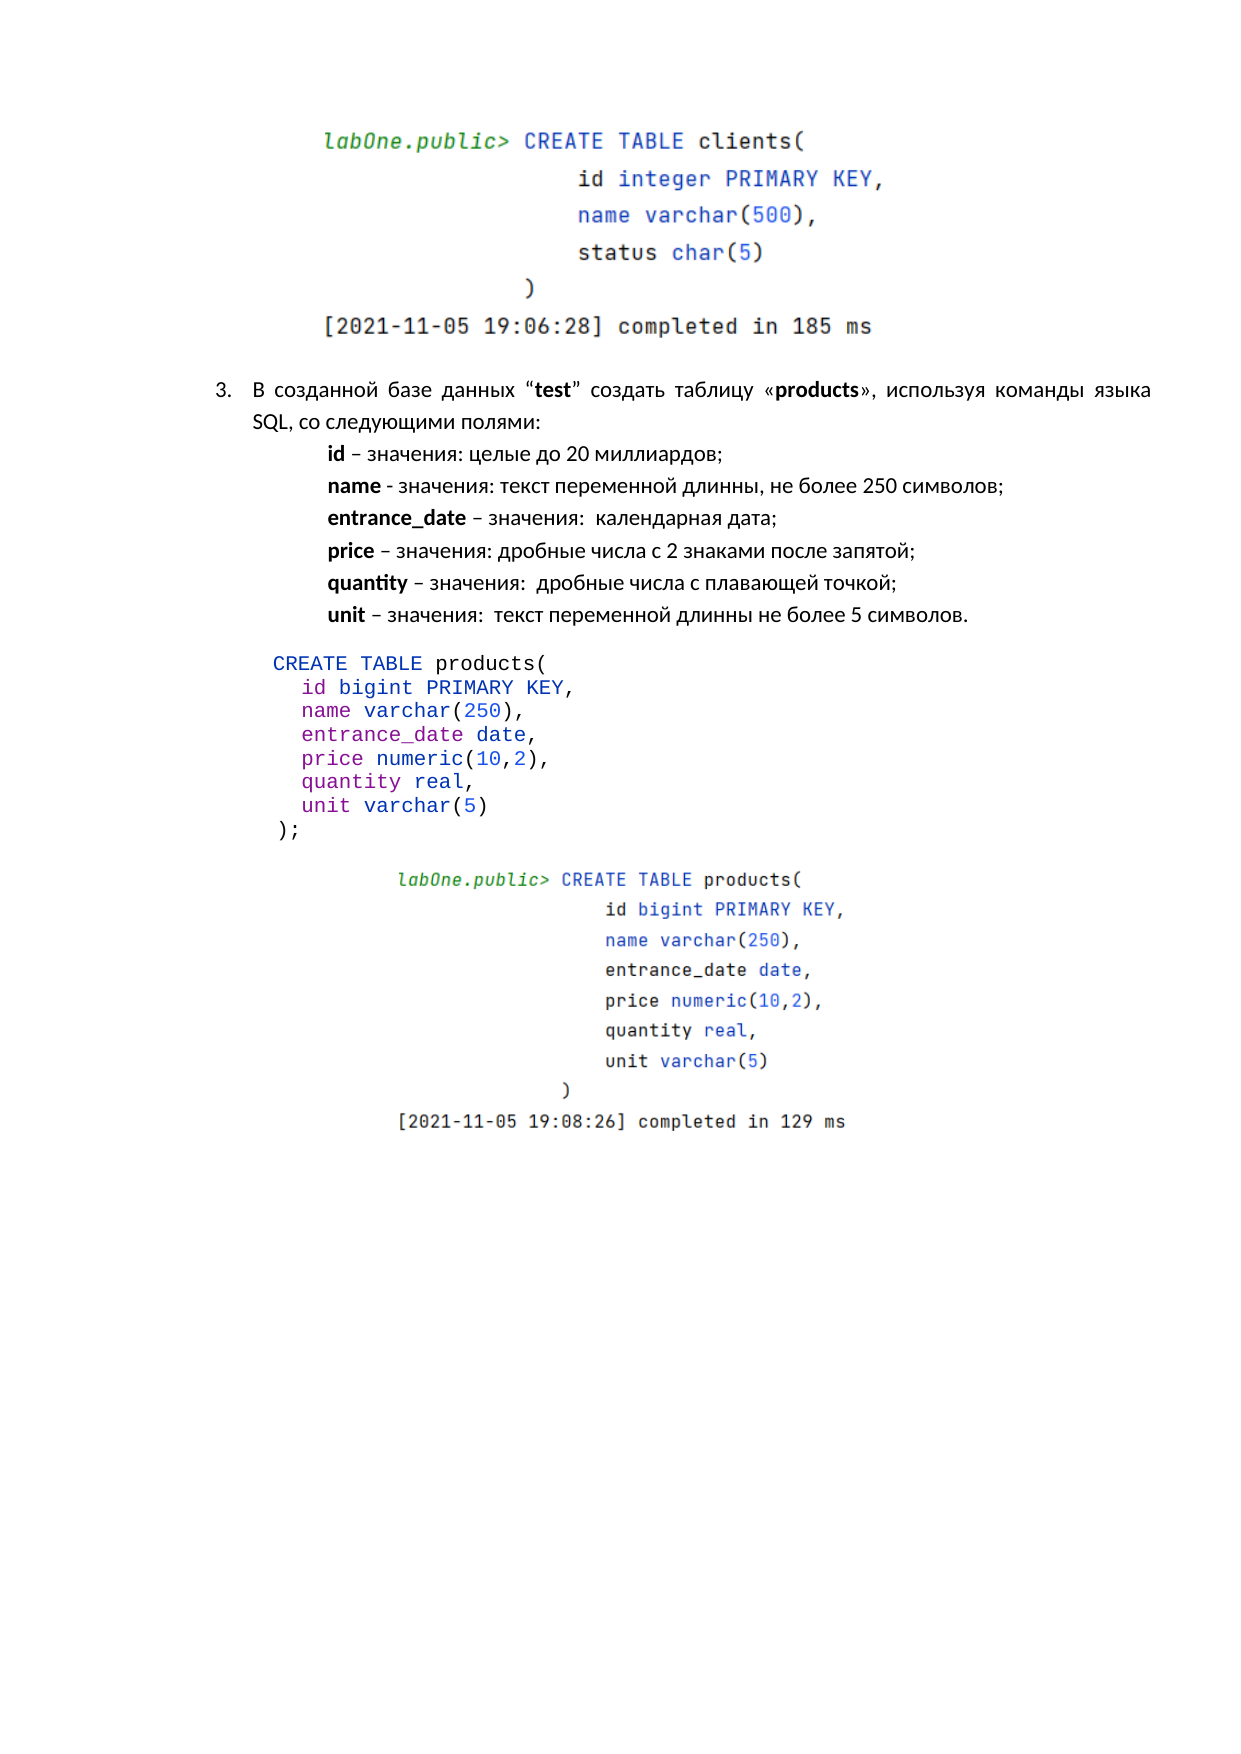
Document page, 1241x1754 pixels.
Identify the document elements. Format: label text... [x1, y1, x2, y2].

list entrance_date – значения: календарная дата; [327, 503, 1152, 532]
list unit – значения: текст переменной длинны не более 5 символов. [327, 600, 1152, 628]
list id – значения: целые до 20 миллиардов; [327, 439, 1152, 467]
picture [324, 118, 897, 350]
list quantity – значения: дробные числа с плавающей точкой; [327, 568, 1152, 596]
list name - значения: текст переменной длинны, не более 250 символов; [327, 471, 1152, 499]
list В созданной базе данных “test” создать таблицу «products», используя команды языка SQL, со следующими полями: [215, 375, 1152, 435]
list price – значения: дробные числа с 2 знаками после запятой; [327, 536, 1152, 564]
text CREATE TABLE products( id bigint PRIMARY KEY, name varchar(250), entrance_date date, price numeric(10,2), quantity real, unit varchar(5) ); [251, 653, 1152, 842]
picture [398, 866, 867, 1142]
